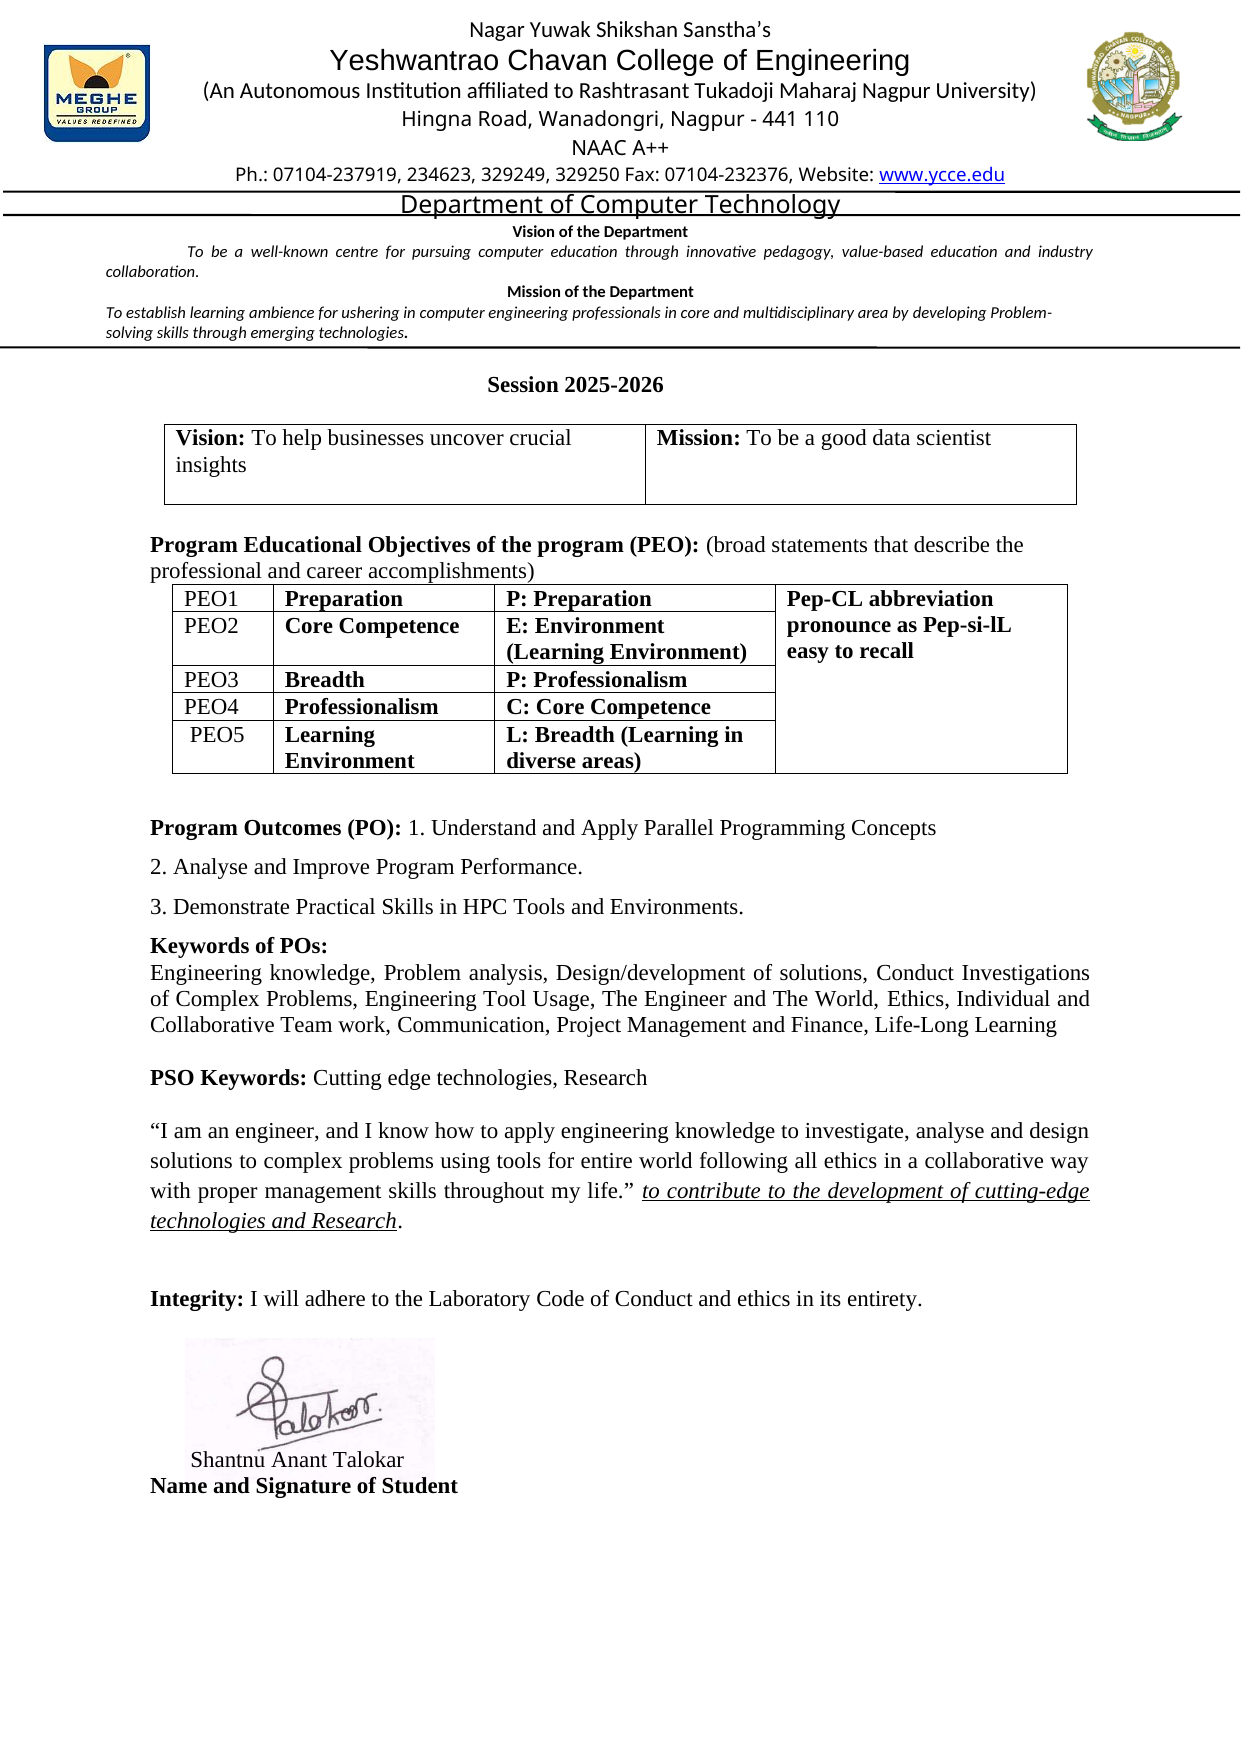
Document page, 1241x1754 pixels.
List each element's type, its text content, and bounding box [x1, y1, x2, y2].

text 2. Analyse and Improve Program Performance. [150, 853, 1090, 880]
table_cell Core Competence [274, 612, 494, 665]
text “I am an engineer, and I know how to apply engineering knowledge to investigate, analyse and design solutions to complex problems using tools for entire world following all ethics in a collaborative way with proper management skills throughout my life.” to contribute to the development of cutting-edge technologies and Research. [150, 1117, 1090, 1234]
picture [43, 43, 151, 143]
table_cell PEO5 [173, 721, 273, 773]
table_cell Professionalism [274, 693, 494, 719]
text Session 2025-2026 [150, 371, 1090, 397]
table_header Vision: To help businesses uncover crucial insights [165, 425, 645, 503]
picture [185, 1338, 435, 1446]
table_cell PEO3 [173, 666, 273, 692]
text Name and Signature of Student [150, 1473, 1090, 1499]
text Engineering knowledge, Problem analysis, Design/development of solutions, Conduct Investigations of Complex Problems, Engineering Tool Usage, The Engineer and The World, Ethics, Individual and Collaborative Team work, Communication, Project Management and Finance, Life-Long Learning [150, 959, 1090, 1038]
text Integrity: I will adhere to the Laboratory Code of Conduct and ethics in its entirety. [150, 1285, 1090, 1311]
table_cell L: Breadth (Learning in diverse areas) [495, 721, 775, 773]
text Program Outcomes (PO): 1. Understand and Apply Parallel Programming Concepts [150, 814, 1090, 840]
text PSO Keywords: Cutting edge technologies, Research [150, 1064, 1090, 1090]
table_cell E: Environment (Learning Environment) [495, 612, 775, 665]
table_cell Breadth [274, 666, 494, 692]
table_cell P: Professionalism [495, 666, 775, 692]
table_header PEO1 [173, 585, 273, 611]
table_cell PEO2 [173, 612, 273, 665]
text Keywords of POs: [150, 932, 1090, 959]
table_header Preparation [274, 585, 494, 611]
table_header P: Preparation [495, 585, 775, 611]
table_cell PEO4 [173, 693, 273, 719]
text 3. Demonstrate Practical Skills in HPC Tools and Environments. [150, 893, 1090, 919]
picture [1074, 29, 1195, 143]
table_header Pep-CL abbreviation pronounce as Pep-si-lL easy to recall [776, 585, 1067, 773]
text Program Educational Objectives of the program (PEO): (broad statements that describe the professional and career accomplishments) [150, 531, 1090, 584]
text Shantnu Anant Talokar [150, 1446, 1090, 1473]
table_cell Learning Environment [274, 721, 494, 773]
table_header Mission: To be a good data scientist [646, 425, 1076, 503]
table_cell C: Core Competence [495, 693, 775, 719]
